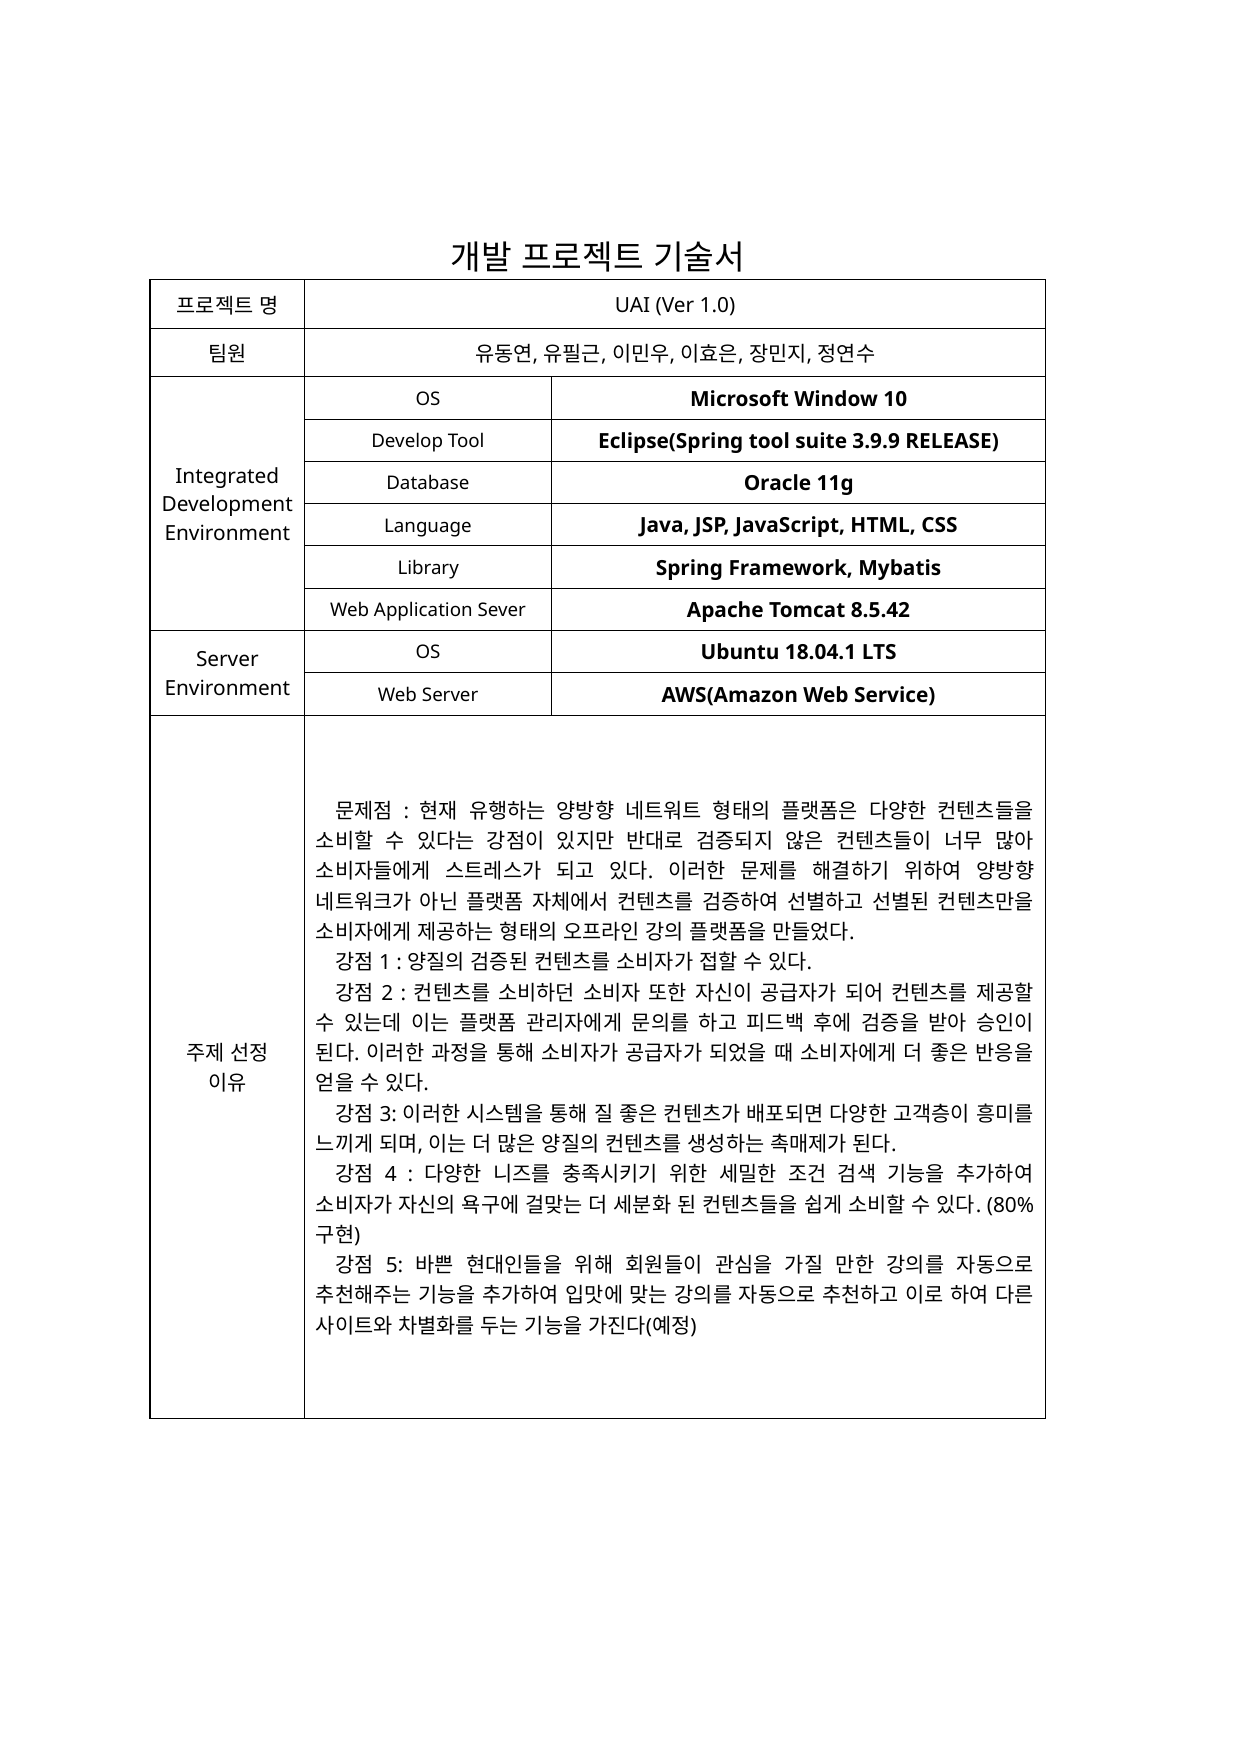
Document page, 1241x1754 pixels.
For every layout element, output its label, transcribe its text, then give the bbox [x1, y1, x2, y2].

table_cell Language [305, 504, 551, 545]
table_cell Java, JSP, JavaScript, HTML, CSS [552, 504, 1045, 545]
table_cell AWS(Amazon Web Service) [552, 673, 1045, 714]
table_cell Microsoft Window 10 [552, 377, 1045, 418]
table_cell Eclipse(Spring tool suite 3.9.9 RELEASE) [552, 420, 1045, 461]
table_cell OS [305, 631, 551, 672]
table_cell 문제점 : 현재 유행하는 양방향 네트워트 형태의 플랫폼은 다양한 컨텐츠들을 소비할 수 있다는 강점이 있지만 반대로 검증되지 않은 컨텐츠들이 너무 많아 소비자들에게 스트레스가 되고 있다. 이러한 문제를 해결하기 위하여 양방향 네트워크가 아닌 플랫폼 자체에서 컨텐츠를 검증하여 선별하고 선별된 컨텐츠만을 소비자에게 제공하는 형태의 오프라인 강의 플랫폼을 만들었다. 강점 1 : 양질의 검증된 컨텐츠를 소비자가 접할 수 있다. 강점 2 : 컨텐츠를 소비하던 소비자 또한 자신이 공급자가 되어 컨텐츠를 제공할 수 있는데 이는 플랫폼 관리자에게 문의를 하고 피드백 후에 검증을 받아 승인이 된다. 이러한 과정을 통해 소비자가 공급자가 되었을 때 소비자에게 더 좋은 반응을 얻을 수 있다. 강점 3: 이러한 시스템을 통해 질 좋은 컨텐츠가 배포되면 다양한 고객층이 흥미를 느끼게 되며, 이는 더 많은 양질의 컨텐츠를 생성하는 촉매제가 된다. 강점 4 : 다양한 니즈를 충족시키기 위한 세밀한 조건 검색 기능을 추가하여 소비자가 자신의 욕구에 걸맞는 더 세분화 된 컨텐츠들을 쉽게 소비할 수 있다. (80% 구현) 강점 5: 바쁜 현대인들을 위해 회원들이 관심을 가질 만한 강의를 자동으로 추천해주는 기능을 추가하여 입맛에 맞는 강의를 자동으로 추천하고 이로 하여 다른 사이트와 차별화를 두는 기능을 가진다(예정) [305, 716, 1045, 1418]
table_cell Library [305, 546, 551, 588]
table_header 개발 프로젝트 기술서 [150, 231, 1045, 279]
table_cell 유동연, 유필근, 이민우, 이효은, 장민지, 정연수 [305, 329, 1045, 376]
table_cell OS [305, 377, 551, 418]
table_cell Spring Framework, Mybatis [552, 546, 1045, 588]
table_cell Oracle 11g [552, 462, 1045, 503]
table_cell Develop Tool [305, 420, 551, 461]
table_cell Server Environment [151, 631, 304, 714]
table_cell Web Server [305, 673, 551, 714]
table_cell UAI (Ver 1.0) [305, 280, 1045, 328]
table_cell Web Application Sever [305, 589, 551, 630]
table_cell 주제 선정 이유 [151, 716, 304, 1418]
table_cell Database [305, 462, 551, 503]
table_cell 팀원 [151, 329, 304, 376]
table_cell Apache Tomcat 8.5.42 [552, 589, 1045, 630]
table_cell Ubuntu 18.04.1 LTS [552, 631, 1045, 672]
table_cell Integrated Development Environment [151, 377, 304, 630]
table_cell 프로젝트 명 [151, 280, 304, 328]
